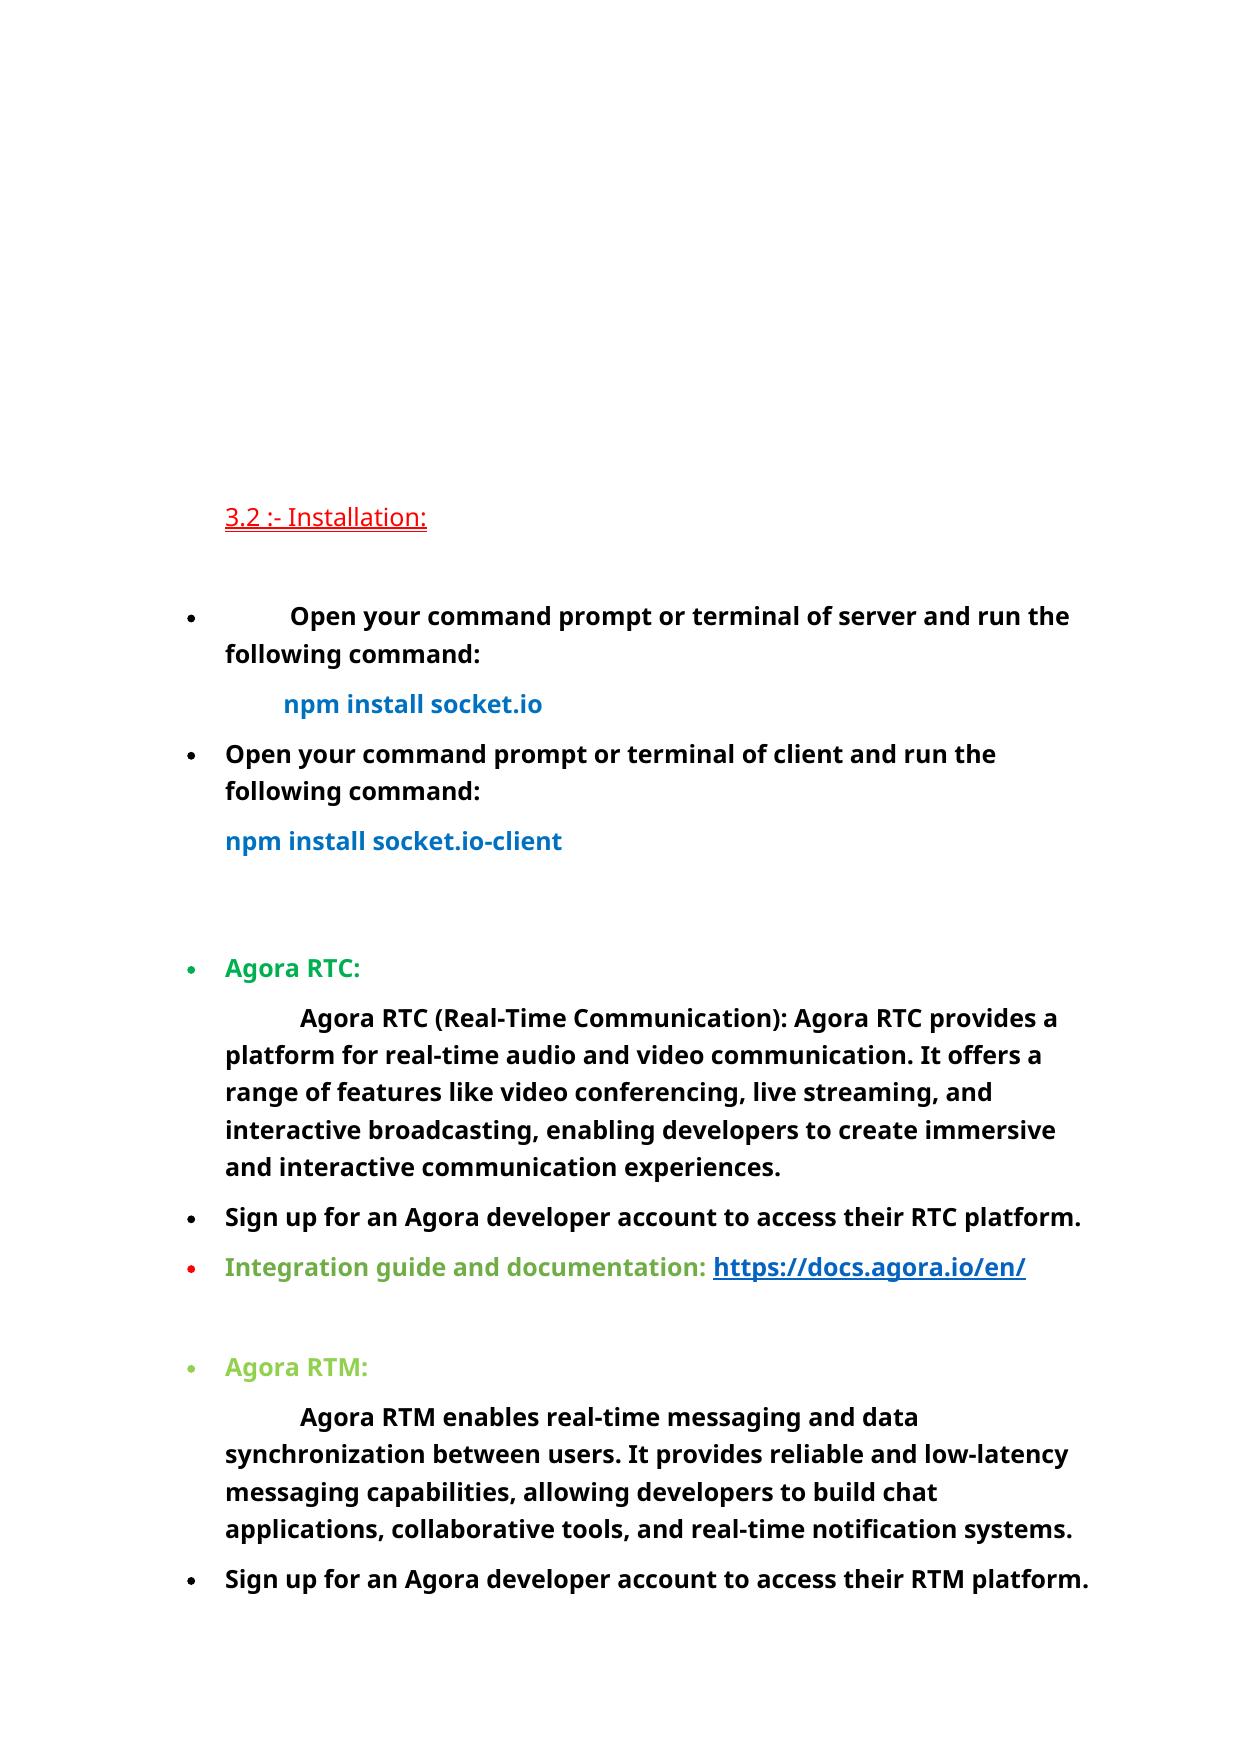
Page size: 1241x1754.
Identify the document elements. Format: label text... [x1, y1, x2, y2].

list Integration guide and documentation: https://docs.agora.io/en/ [187, 1250, 1090, 1284]
list Agora RTC: [187, 950, 1090, 984]
list Open your command prompt or terminal of server and run the following command: [187, 599, 1090, 671]
list Open your command prompt or terminal of client and run the following command: [187, 736, 1090, 808]
list Sign up for an Agora developer account to access their RTM platform. [187, 1561, 1090, 1596]
text Agora RTC (Real-Time Communication): Agora RTC provides a platform for real-time audio and video communication. It offers a range of features like video conferencing, live streaming, and interactive broadcasting, enabling developers to create immersive and interactive communication experiences. [225, 1000, 1090, 1184]
text Agora RTM enables real-time messaging and data synchronization between users. It provides reliable and low-latency messaging capabilities, allowing developers to build chat applications, collaborative tools, and real-time notification systems. [225, 1399, 1090, 1546]
text npm install socket.io-client [225, 823, 1090, 858]
list Sign up for an Agora developer account to access their RTC platform. [187, 1200, 1090, 1234]
text 3.2 :- Installation: [225, 499, 1090, 533]
text npm install socket.io [225, 686, 1090, 720]
list Agora RTM: [187, 1349, 1090, 1383]
